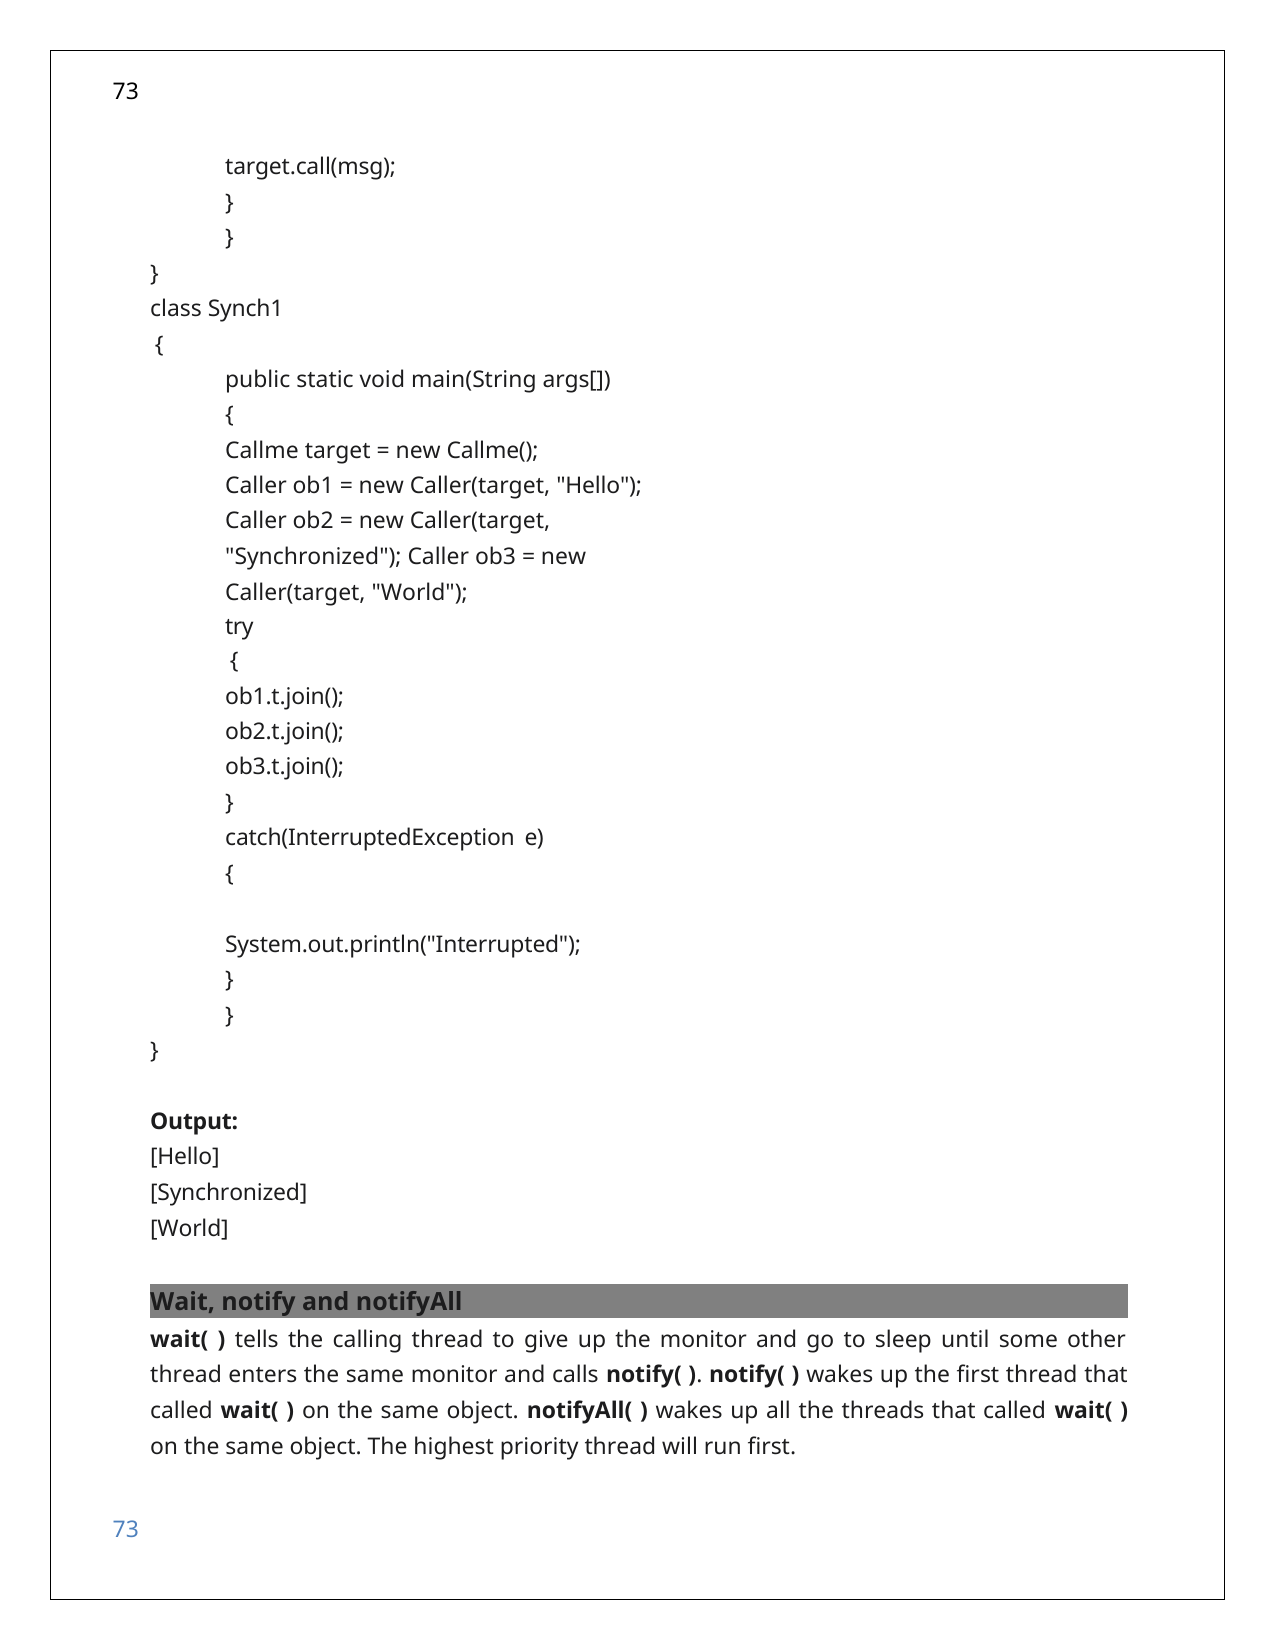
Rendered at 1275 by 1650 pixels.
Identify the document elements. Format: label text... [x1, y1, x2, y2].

text } [150, 256, 1162, 288]
text } [225, 786, 1162, 817]
text System.out.println("Interrupted"); [225, 927, 1162, 959]
text { [225, 856, 1162, 888]
text ob2.t.join(); [225, 715, 1162, 746]
text { [154, 327, 1162, 359]
text { [229, 644, 1162, 675]
text class Synch1 [150, 292, 1162, 323]
text } [225, 185, 1162, 217]
text Caller ob1 = new Caller(target, "Hello"); [225, 469, 1162, 500]
text target.call(msg); [225, 150, 1162, 181]
text Wait, notify and notifyAll wait( ) tells the calling thread to give up the monitor and go to sleep until some other thread enters the same monitor and calls notify( ). notify( ) wakes up the first thread that called wait( ) on the same object. notifyAll( ) wakes up all the threads that called wait( ) on the same object. The highest priority thread will run first. [150, 1318, 1128, 1462]
text Callme target = new Callme(); [225, 434, 1162, 465]
text ob3.t.join(); [225, 750, 1162, 781]
text } [150, 1034, 1162, 1065]
text catch(InterruptedException e) [225, 821, 1162, 852]
text Caller ob2 = new Caller(target, "Synchronized"); Caller ob3 = new Caller(target, "World"); [225, 504, 720, 607]
text } [225, 221, 1162, 252]
text ob1.t.join(); [225, 679, 1162, 711]
text } [225, 999, 1162, 1030]
text [Hello] [Synchronized] [World] [150, 1140, 318, 1243]
text { [225, 398, 1162, 429]
subtitle Output: [150, 1105, 1162, 1136]
text try [225, 612, 1162, 640]
text public static void main(String args[]) [225, 363, 1162, 394]
text } [225, 963, 1162, 994]
